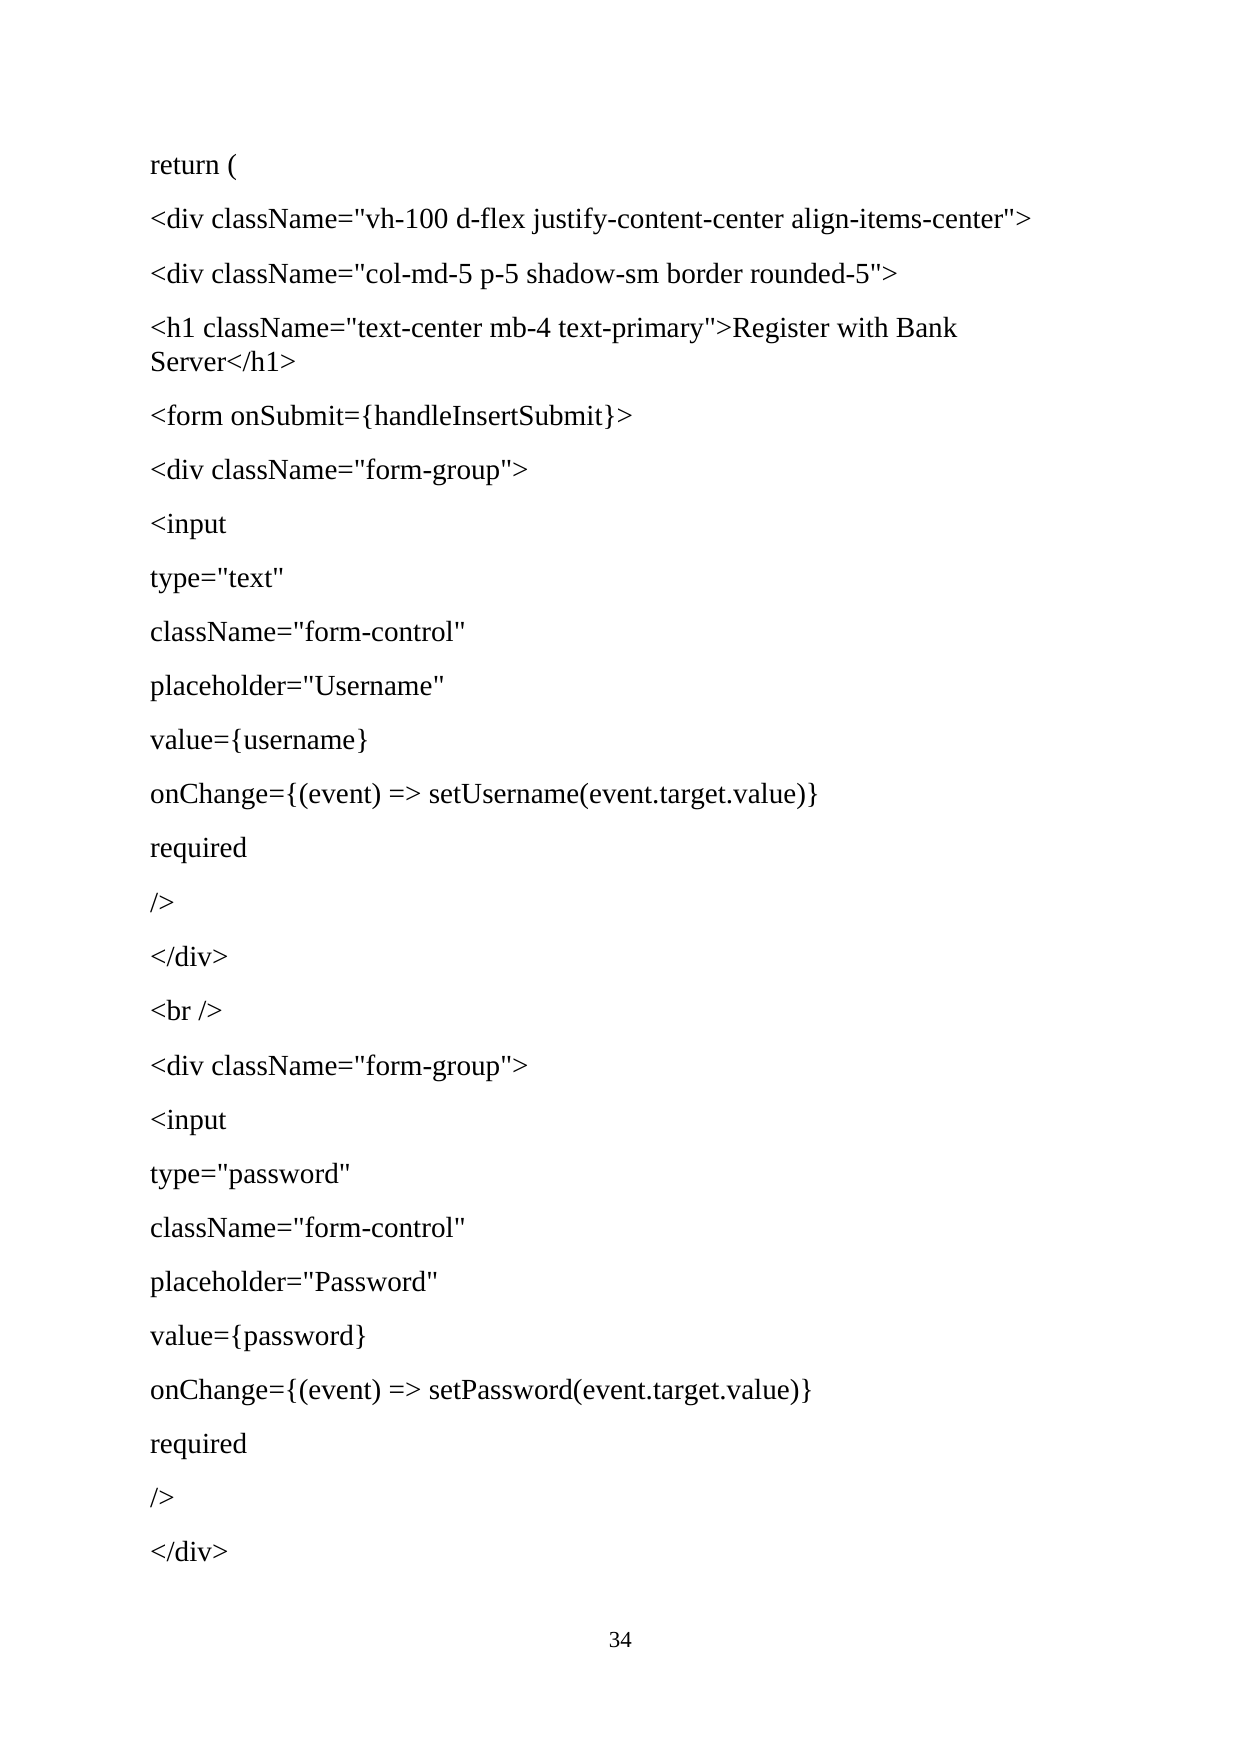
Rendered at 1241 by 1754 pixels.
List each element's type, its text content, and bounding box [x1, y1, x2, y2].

text <div className="form-group"> [150, 1048, 1165, 1081]
text /> [150, 885, 1165, 918]
text <div className="form-group"> [150, 452, 1165, 486]
text className="form-control" placeholder="Username" value={username} [150, 614, 467, 756]
text </div> [150, 1534, 1165, 1568]
text </div> [150, 939, 1165, 972]
text <br /> [150, 993, 1165, 1027]
text <h1 className="text-center mb-4 text-primary">Register with Bank Server</h1> [150, 310, 959, 377]
text onChange={(event) => setUsername(event.target.value)} required [150, 777, 822, 864]
text <div className="col-md-5 p-5 shadow-sm border rounded-5"> [150, 256, 1165, 290]
text <div className="vh-100 d-flex justify-content-center align-items-center"> [150, 202, 1165, 235]
text <input type="text" [150, 507, 286, 594]
text onChange={(event) => setPassword(event.target.value)} required [150, 1372, 815, 1460]
text <form onSubmit={handleInsertSubmit}> [150, 398, 1165, 431]
text className="form-control" placeholder="Password" value={password} [150, 1210, 467, 1351]
text /> [150, 1480, 1165, 1514]
text <input type="password" [150, 1102, 352, 1189]
text return ( [150, 147, 1165, 181]
